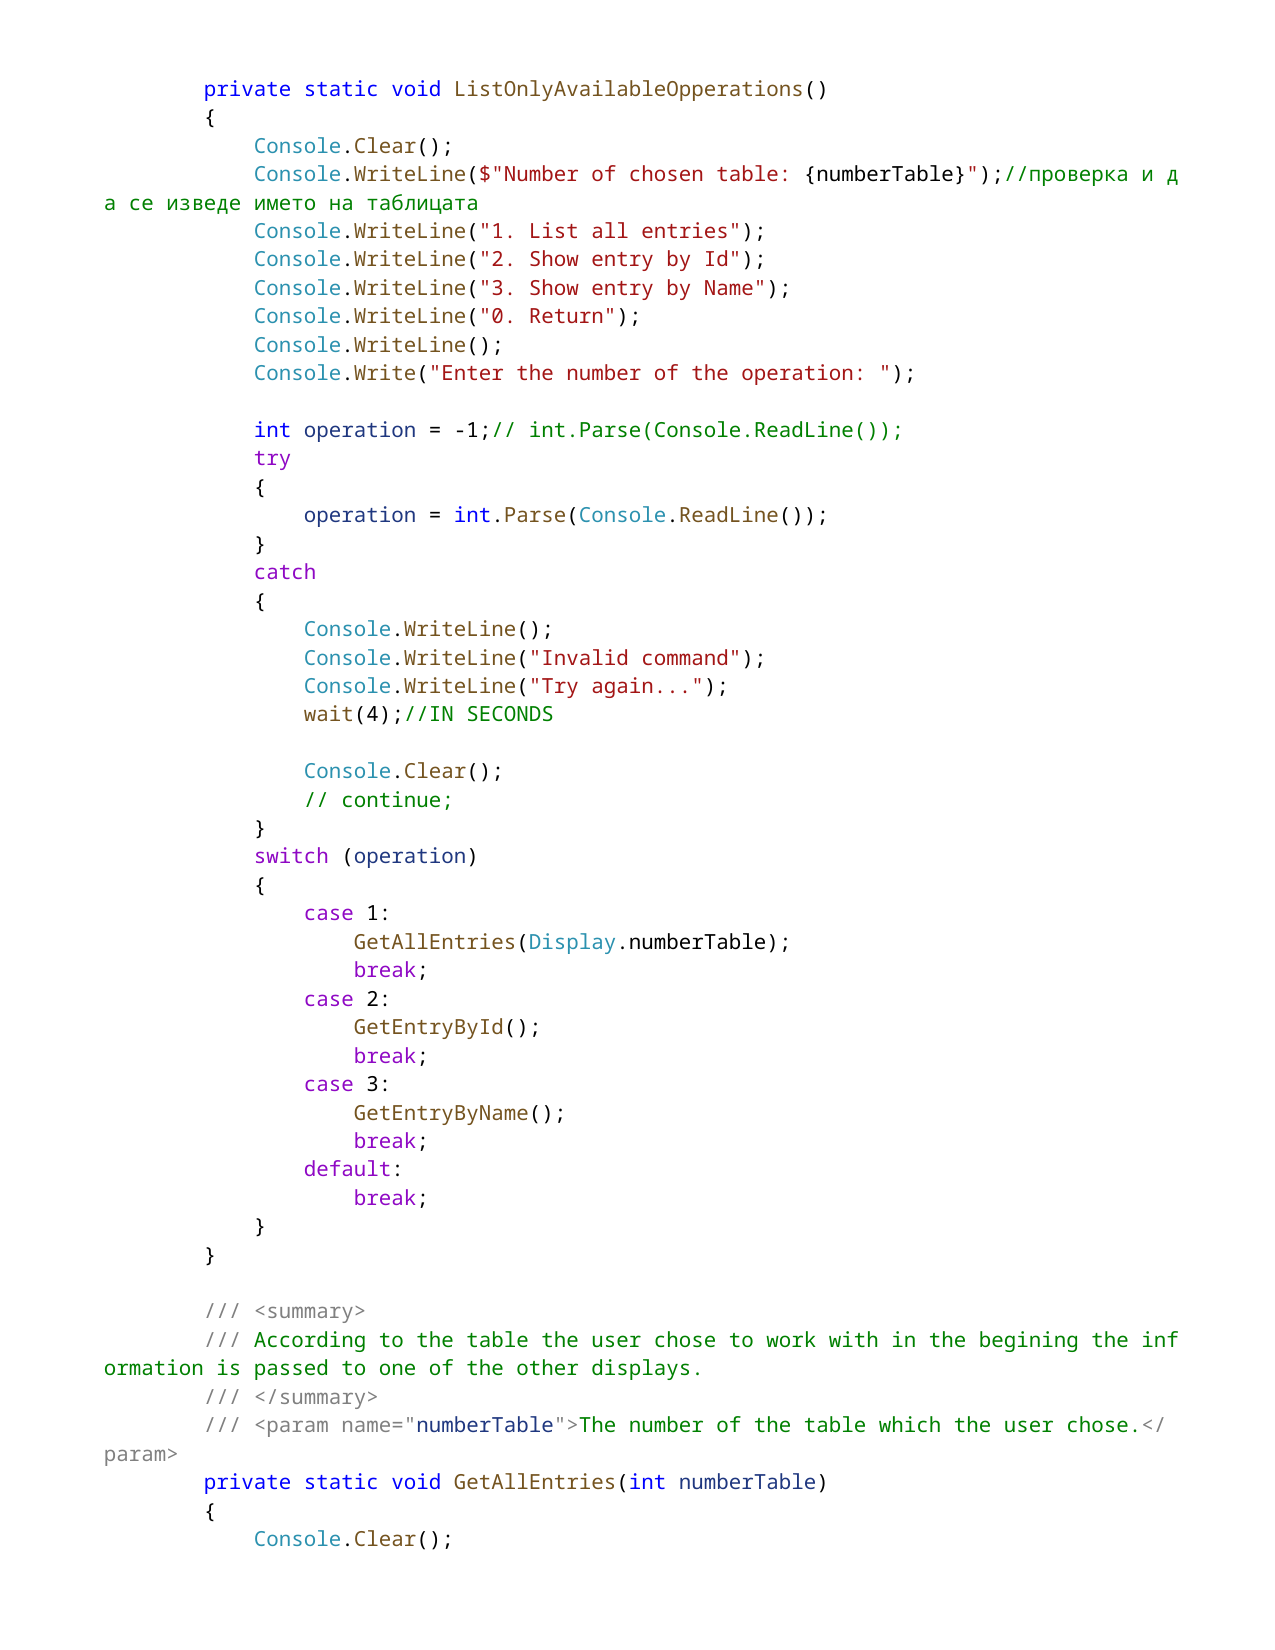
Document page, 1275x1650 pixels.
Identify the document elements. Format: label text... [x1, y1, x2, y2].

text GetAllEntries(Display.numberTable); [103, 927, 1181, 955]
text } [103, 813, 1181, 842]
text Console.Clear(); [103, 1524, 1181, 1553]
text wait(4);//IN SECONDS [103, 699, 1181, 728]
text GetEntryById(); [103, 1012, 1181, 1041]
text { [103, 472, 1181, 500]
text /// <summary> [103, 1297, 1181, 1325]
text { [103, 1496, 1181, 1524]
text Console.WriteLine(); [103, 614, 1181, 643]
text Console.WriteLine("Try again..."); [103, 671, 1181, 699]
text { [103, 102, 1181, 131]
text Console.WriteLine("3. Show entry by Name"); [103, 273, 1181, 301]
text /// <param name="numberTable">The number of the table which the user chose.</param> [103, 1410, 1181, 1467]
text switch (operation) [103, 842, 1181, 870]
text /// According to the table the user chose to work with in the begining the information is passed to one of the other displays. [103, 1325, 1181, 1382]
text /// </summary> [103, 1382, 1181, 1410]
text Console.WriteLine($"Number of chosen table: {numberTable}");//проверка и да се изведе името на таблицата [103, 159, 1181, 216]
text int operation = -1;// int.Parse(Console.ReadLine()); [103, 415, 1181, 443]
text GetEntryByName(); [103, 1098, 1181, 1126]
text case 3: [103, 1069, 1181, 1098]
text Console.WriteLine("Invalid command"); [103, 643, 1181, 671]
text break; [103, 1183, 1181, 1211]
text break; [103, 1041, 1181, 1069]
text Console.WriteLine("2. Show entry by Id"); [103, 244, 1181, 273]
text case 2: [103, 984, 1181, 1012]
text break; [103, 1126, 1181, 1154]
text try [103, 443, 1181, 472]
text Console.Clear(); [103, 131, 1181, 159]
text private static void ListOnlyAvailableOpperations() [103, 74, 1181, 102]
text operation = int.Parse(Console.ReadLine()); [103, 500, 1181, 529]
text // continue; [103, 785, 1181, 813]
text Console.WriteLine(); [103, 330, 1181, 358]
text } [103, 1211, 1181, 1240]
text private static void GetAllEntries(int numberTable) [103, 1467, 1181, 1496]
text Console.Clear(); [103, 756, 1181, 785]
text catch [103, 557, 1181, 586]
text } [103, 1240, 1181, 1268]
text default: [103, 1154, 1181, 1183]
text { [103, 870, 1181, 898]
text } [103, 529, 1181, 557]
text { [103, 586, 1181, 614]
text Console.WriteLine("1. List all entries"); [103, 216, 1181, 244]
text Console.WriteLine("0. Return"); [103, 301, 1181, 330]
text Console.Write("Enter the number of the operation: "); [103, 358, 1181, 387]
text case 1: [103, 898, 1181, 927]
text break; [103, 955, 1181, 984]
